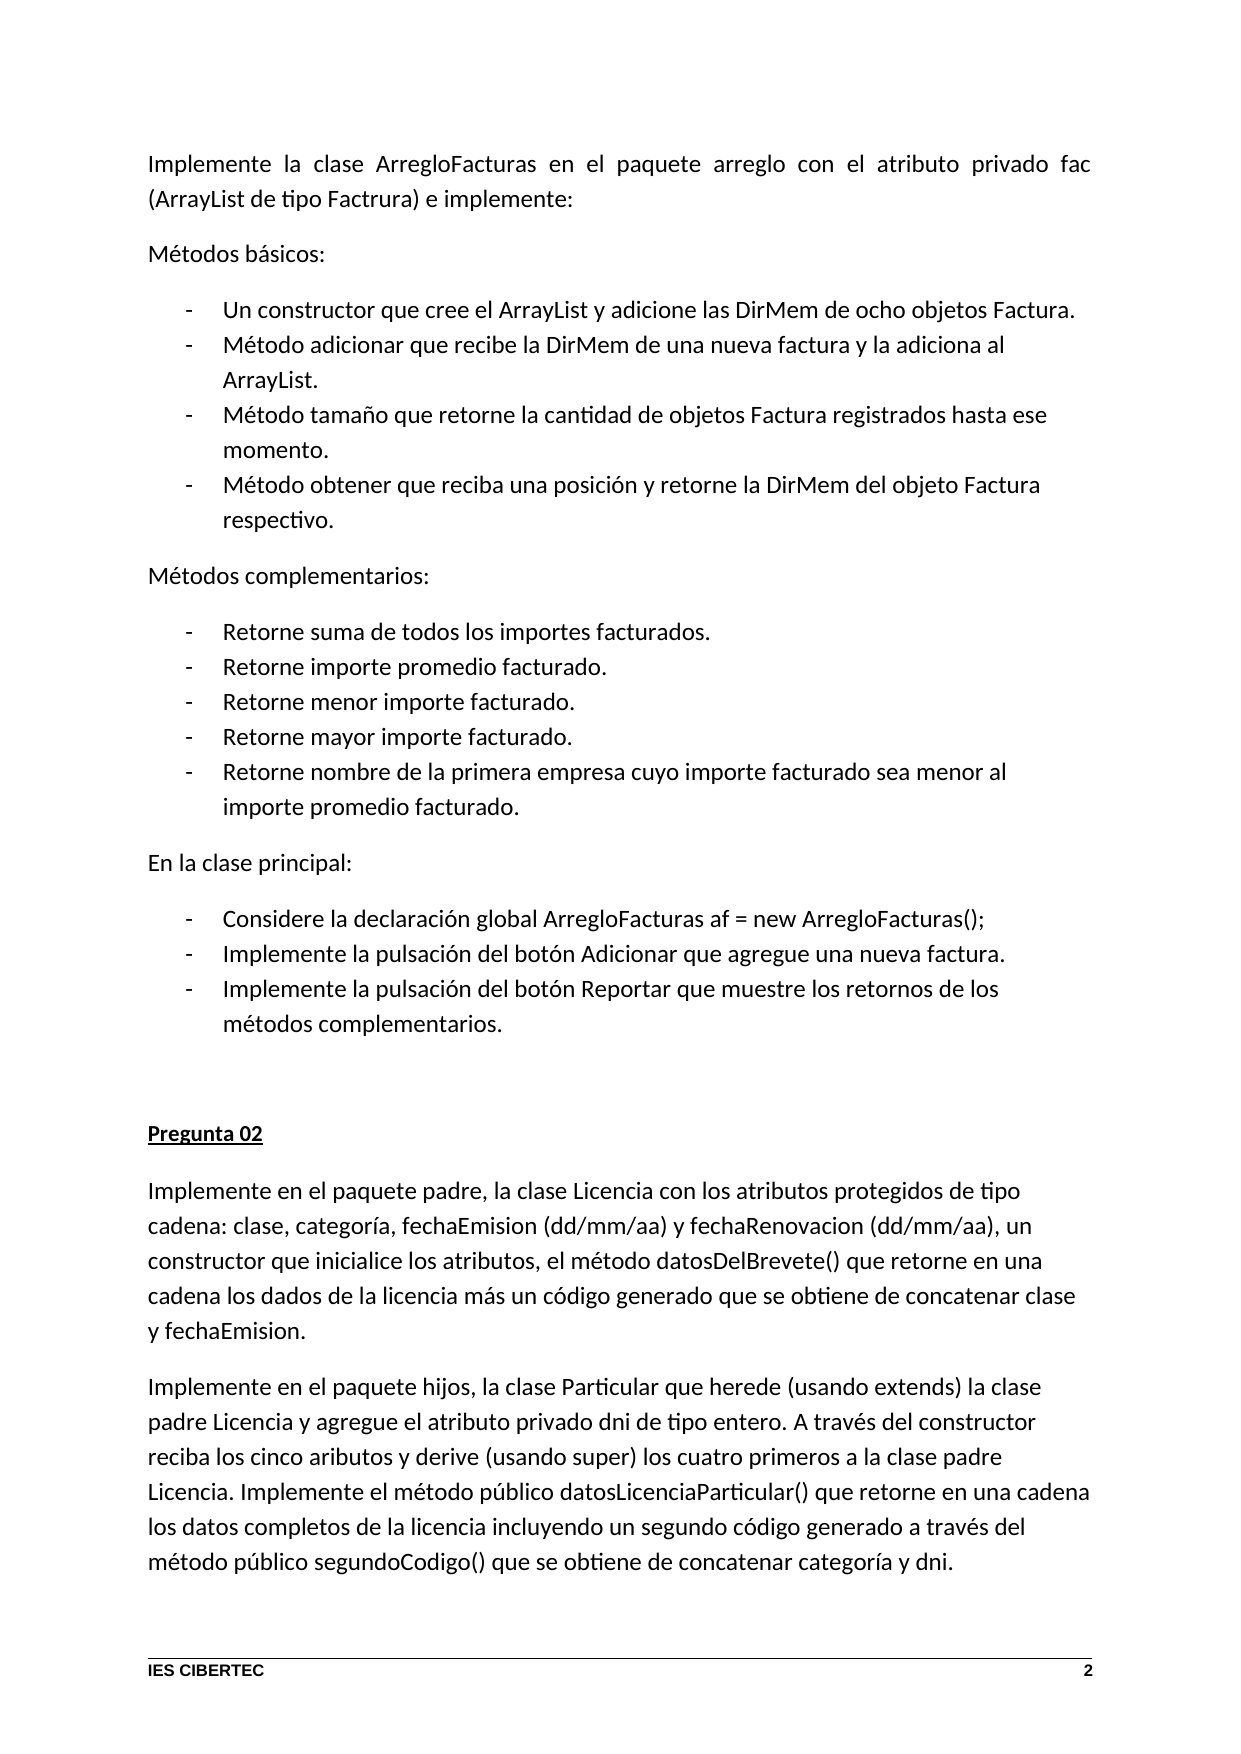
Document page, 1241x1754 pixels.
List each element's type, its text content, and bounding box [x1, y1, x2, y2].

list Retorne suma de todos los importes facturados. [185, 616, 1092, 647]
list Retorne importe promedio facturado. [185, 651, 1092, 682]
list Considere la declaración global ArregloFacturas af = new ArregloFacturas(); [185, 903, 1092, 933]
text En la clase principal: [148, 847, 1092, 877]
text Métodos complementarios: [148, 560, 1092, 591]
text Implemente en el paquete padre, la clase Licencia con los atributos protegidos de tipo cadena: clase, categoría, fechaEmision (dd/mm/aa) y fechaRenovacion (dd/mm/aa), un constructor que inicialice los atributos, el método datosDelBrevete() que retorne en una cadena los dados de la licencia más un código generado que se obtiene de concatenar clase y fechaEmision. [148, 1175, 1092, 1346]
list Implemente la pulsación del botón Reportar que muestre los retornos de los métodos complementarios. [185, 973, 1092, 1038]
list Un constructor que cree el ArrayList y adicione las DirMem de ocho objetos Factura. [185, 294, 1092, 325]
text Implemente en el paquete hijos, la clase Particular que herede (usando extends) la clase padre Licencia y agregue el atributo privado dni de tipo entero. A través del constructor reciba los cinco aributos y derive (usando super) los cuatro primeros a la clase padre Licencia. Implemente el método público datosLicenciaParticular() que retorne en una cadena los datos completos de la licencia incluyendo un segundo código generado a través del método público segundoCodigo() que se obtiene de concatenar categoría y dni. [148, 1371, 1092, 1577]
list Método tamaño que retorne la cantidad de objetos Factura registrados hasta ese momento. [185, 399, 1092, 465]
list Retorne mayor importe facturado. [185, 721, 1092, 752]
list Implemente la pulsación del botón Adicionar que agregue una nueva factura. [185, 938, 1092, 968]
text Métodos básicos: [148, 238, 1092, 269]
text Implemente la clase ArregloFacturas en el paquete arreglo con el atributo privado fac (ArrayList de tipo Factrura) e implemente: [148, 148, 1092, 213]
list Método obtener que reciba una posición y retorne la DirMem del objeto Factura respectivo. [185, 469, 1092, 535]
list Retorne menor importe facturado. [185, 686, 1092, 717]
list Retorne nombre de la primera empresa cuyo importe facturado sea menor al importe promedio facturado. [185, 756, 1092, 822]
text Pregunta 02 [148, 1119, 1092, 1147]
list Método adicionar que recibe la DirMem de una nueva factura y la adiciona al ArrayList. [185, 329, 1092, 395]
